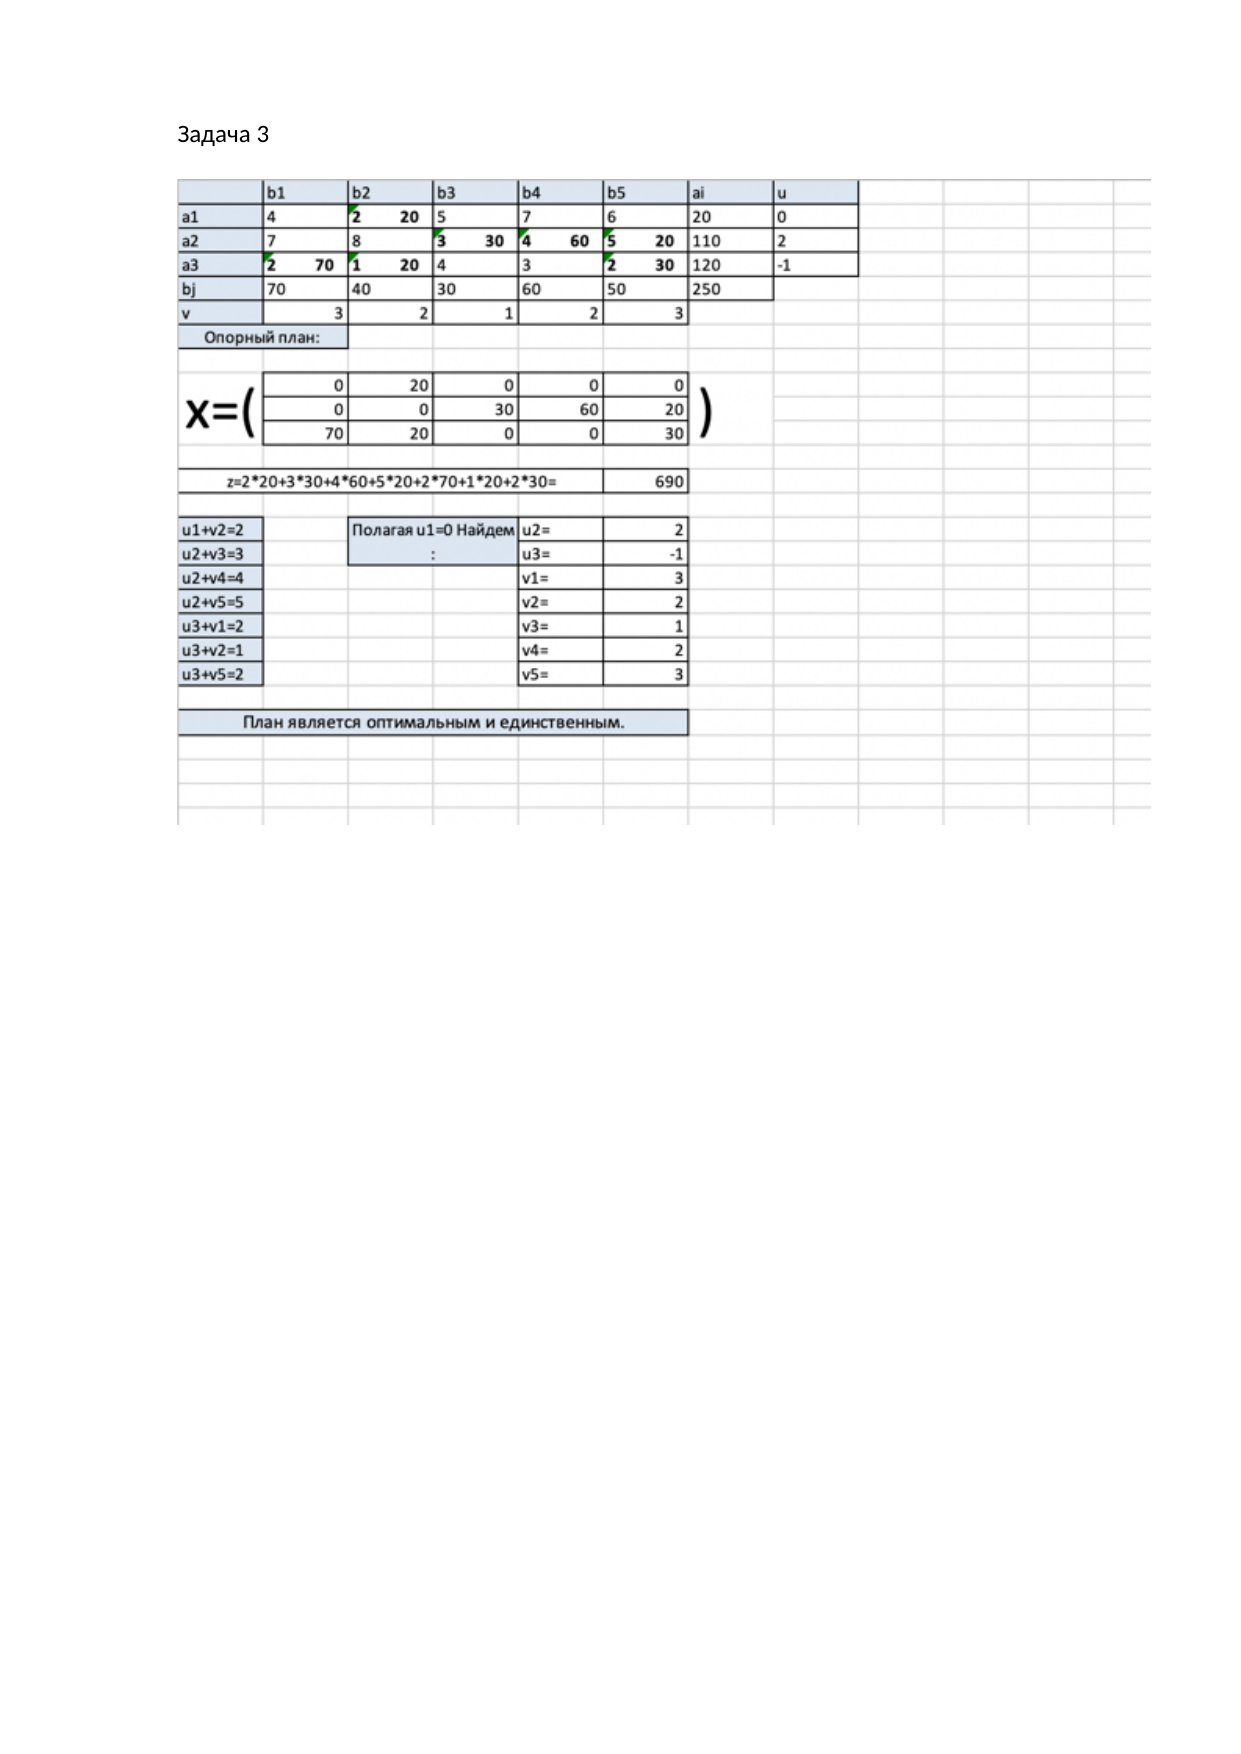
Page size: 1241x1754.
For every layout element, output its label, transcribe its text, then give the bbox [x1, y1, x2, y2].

text Задача 3 [177, 118, 1152, 149]
picture [177, 179, 1152, 825]
